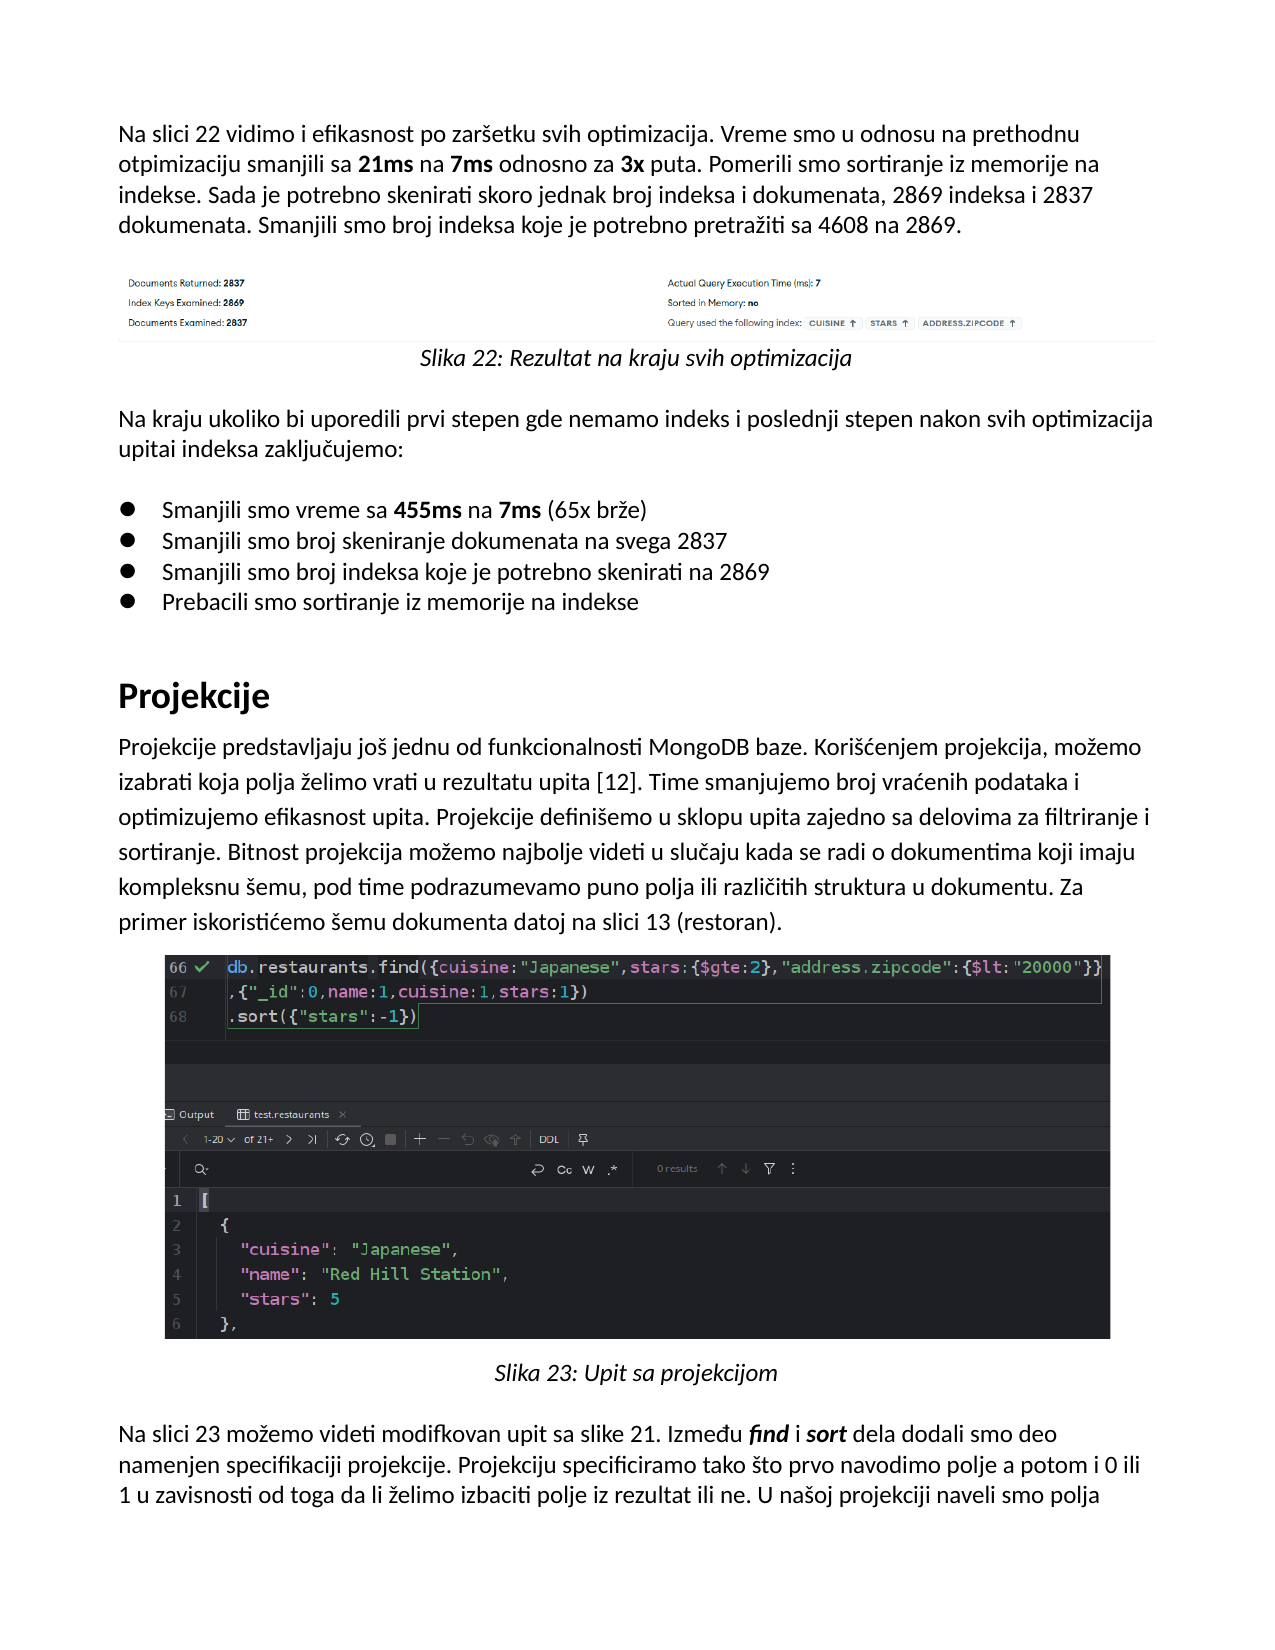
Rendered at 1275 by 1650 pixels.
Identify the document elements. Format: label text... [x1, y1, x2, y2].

subtitle Projekcije [118, 672, 1157, 718]
list Smanjili smo vreme sa 455ms na 7ms (65x brže) [118, 495, 1157, 525]
picture [118, 270, 1155, 342]
text Na slici 22 vidimo i efikasnost po zaršetku svih optimizacija. Vreme smo u odnosu na prethodnu otpimizaciju smanjili sa 21ms na 7ms odnosno za 3x puta. Pomerili smo sortiranje iz memorije na indekse. Sada je potrebno skenirati skoro jednak broj indeksa i dokumenata, 2869 indeksa i 2837 dokumenata. Smanjili smo broj indeksa koje je potrebno pretražiti sa 4608 na 2869. [118, 118, 1157, 240]
list Prebacili smo sortiranje iz memorije na indekse [118, 586, 1157, 617]
list Smanjili smo broj skeniranje dokumenata na svega 2837 [118, 525, 1157, 556]
text Slika 23: Upit sa projekcijom [118, 1357, 1157, 1388]
text Slika 22: Rezultat na kraju svih optimizacija [118, 342, 1157, 373]
text Projekcije predstavljaju još jednu od funkcionalnosti MongoDB baze. Korišćenjem projekcija, možemo izabrati koja polja želimo vrati u rezultatu upita [12]. Time smanjujemo broj vraćenih podataka i optimizujemo efikasnost upita. Projekcije definišemo u sklopu upita zajedno sa delovima za filtriranje i sortiranje. Bitnost projekcija možemo najbolje videti u slučaju kada se radi o dokumentima koji imaju kompleksnu šemu, pod time podrazumevamo puno polja ili različitih struktura u dokumentu. Za primer iskoristićemo šemu dokumenta datoj na slici 13 (restoran). [118, 731, 1157, 936]
picture [164, 955, 1111, 1339]
list Smanjili smo broj indeksa koje je potrebno skenirati na 2869 [118, 556, 1157, 586]
text Na kraju ukoliko bi uporedili prvi stepen gde nemamo indeks i poslednji stepen nakon svih optimizacija upitai indeksa zaključujemo: [118, 403, 1157, 464]
